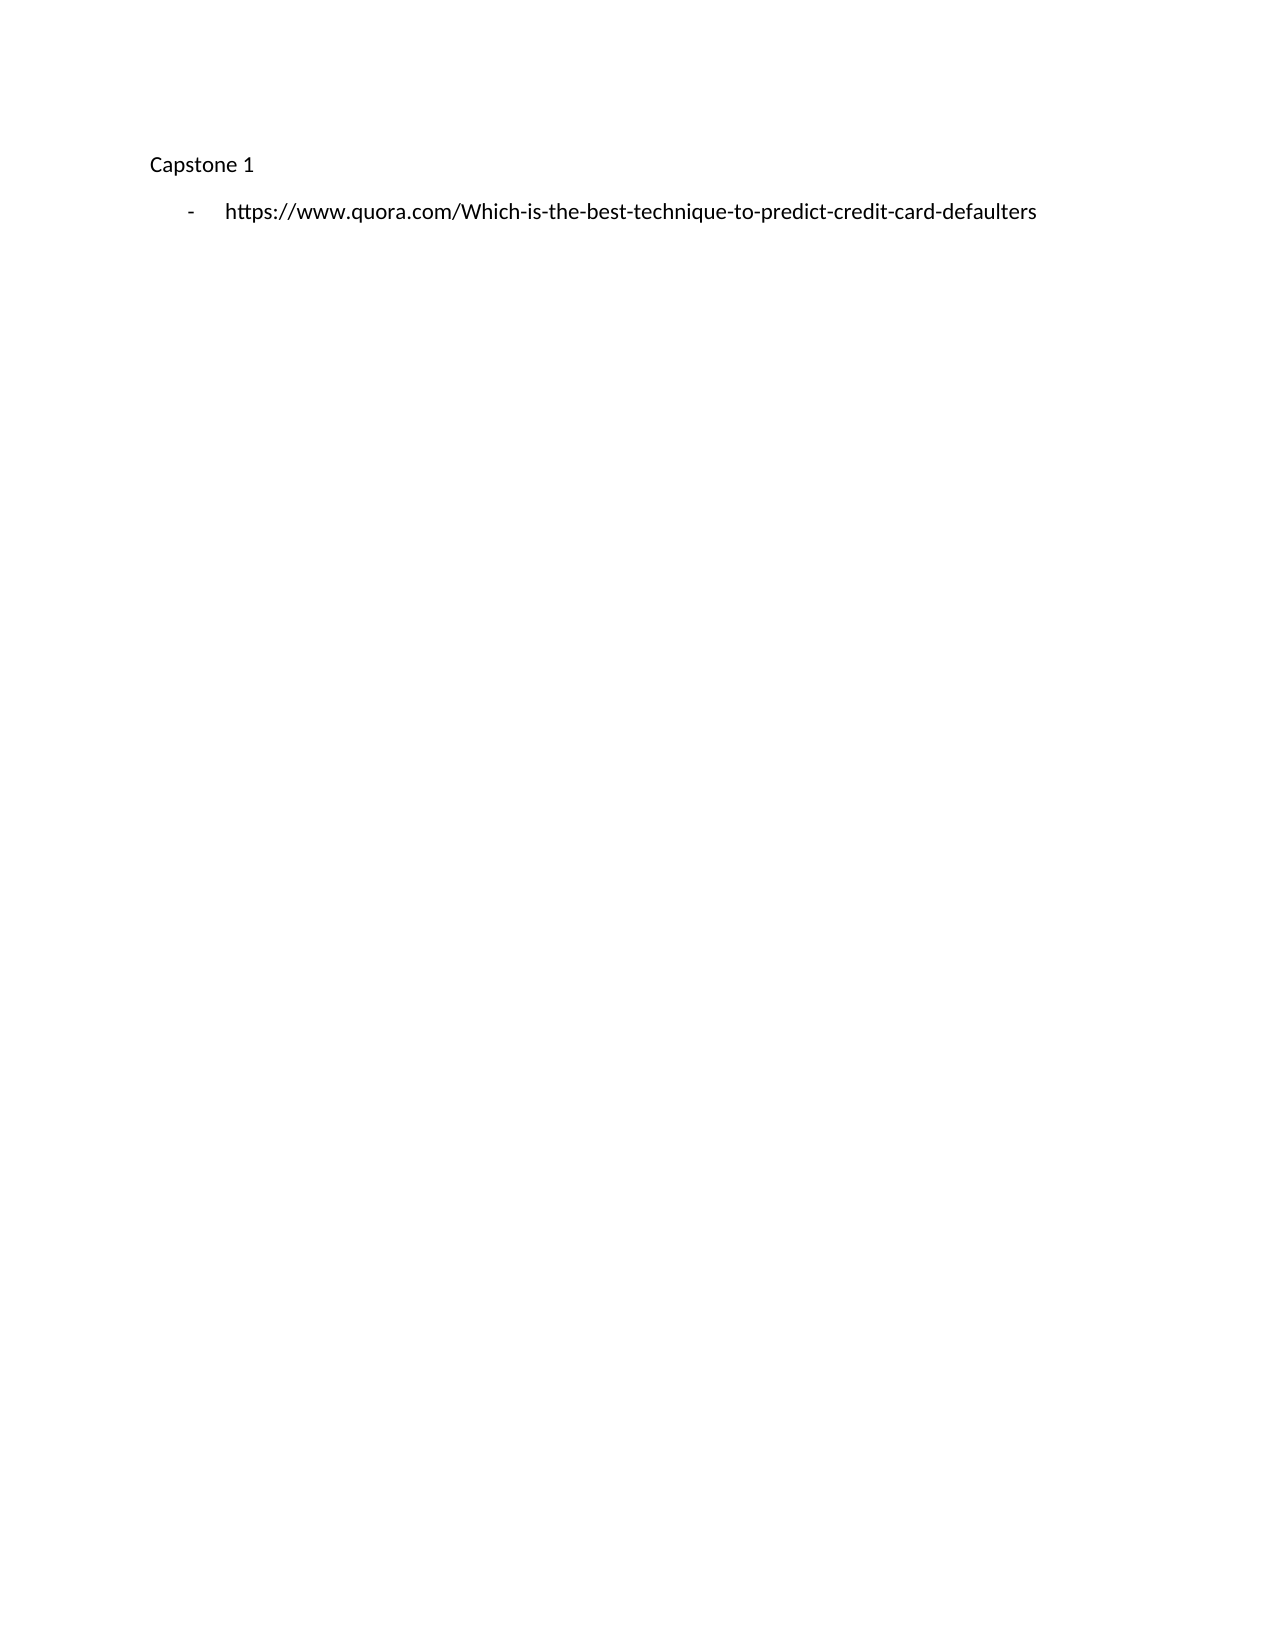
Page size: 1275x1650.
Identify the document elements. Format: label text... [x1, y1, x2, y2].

list https://www.quora.com/Which-is-the-best-technique-to-predict-credit-card-defaulters [187, 197, 1125, 225]
text Capstone 1 [150, 150, 1125, 178]
